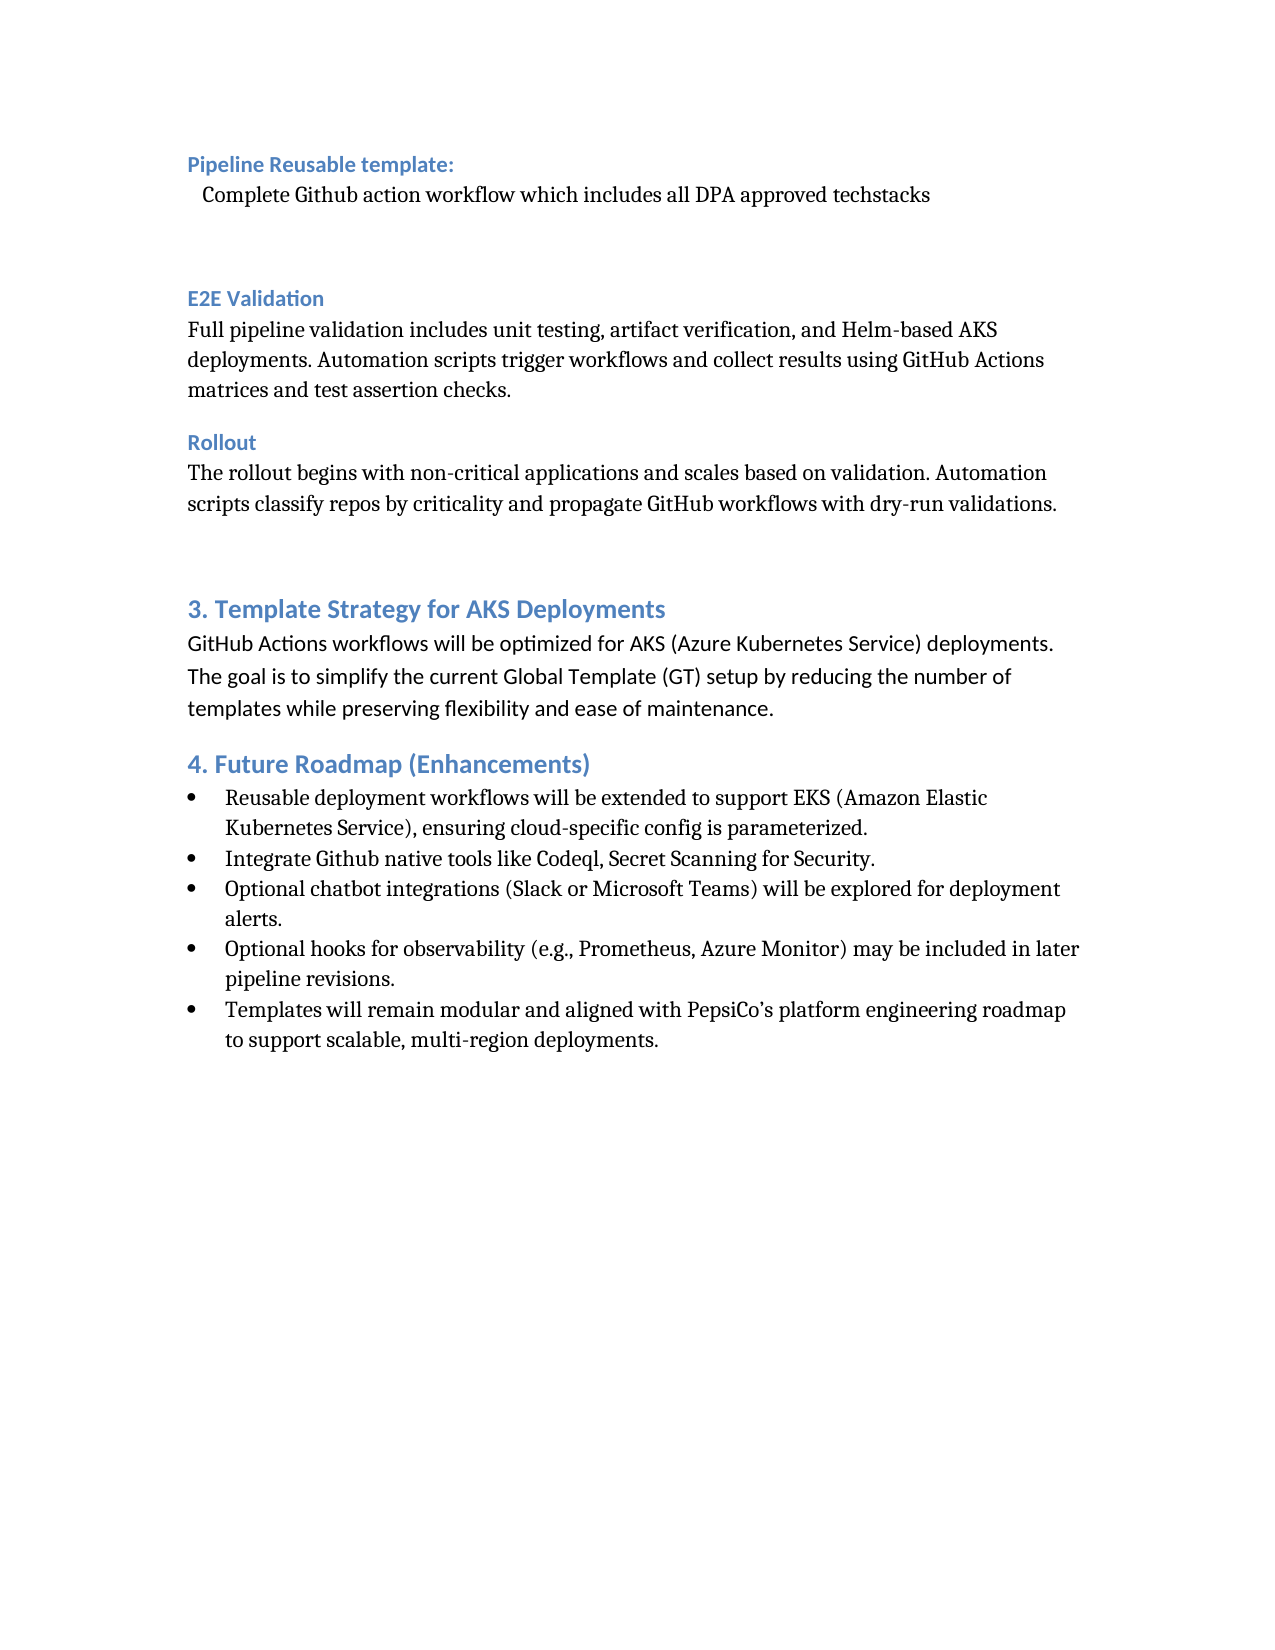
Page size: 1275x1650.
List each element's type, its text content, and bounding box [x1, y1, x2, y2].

text Full pipeline validation includes unit testing, artifact verification, and Helm-based AKS deployments. Automation scripts trigger workflows and collect results using GitHub Actions matrices and test assertion checks. [187, 316, 1087, 403]
list Templates will remain modular and aligned with PepsiCo’s platform engineering roadmap to support scalable, multi-region deployments. [187, 996, 1087, 1053]
subtitle Rollout [187, 428, 1087, 456]
list Optional chatbot integrations (Slack or Microsoft Teams) will be explored for deployment alerts. [187, 876, 1087, 932]
list Optional hooks for observability (e.g., Prometheus, Azure Monitor) may be included in later pipeline revisions. [187, 936, 1087, 992]
text Complete Github action workflow which includes all DPA approved techstacks [187, 182, 1087, 208]
list Reusable deployment workflows will be extended to support EKS (Amazon Elastic Kubernetes Service), ensuring cloud-specific config is parameterized. [187, 785, 1087, 841]
subtitle 3. Template Strategy for AKS Deployments GitHub Actions workflows will be optimized for AKS (Azure Kubernetes Service) deployments. The goal is to simplify the current Global Template (GT) setup by reducing the number of templates while preserving flexibility and ease of maintenance. [187, 592, 1087, 722]
subtitle 4. Future Roadmap (Enhancements) [187, 747, 1087, 780]
subtitle Pipeline Reusable template: [187, 150, 1087, 178]
list Integrate Github native tools like Codeql, Secret Scanning for Security. [187, 845, 1087, 872]
subtitle E2E Validation [187, 284, 1087, 312]
text The rollout begins with non-critical applications and scales based on validation. Automation scripts classify repos by criticality and propagate GitHub workflows with dry-run validations. [187, 460, 1087, 517]
